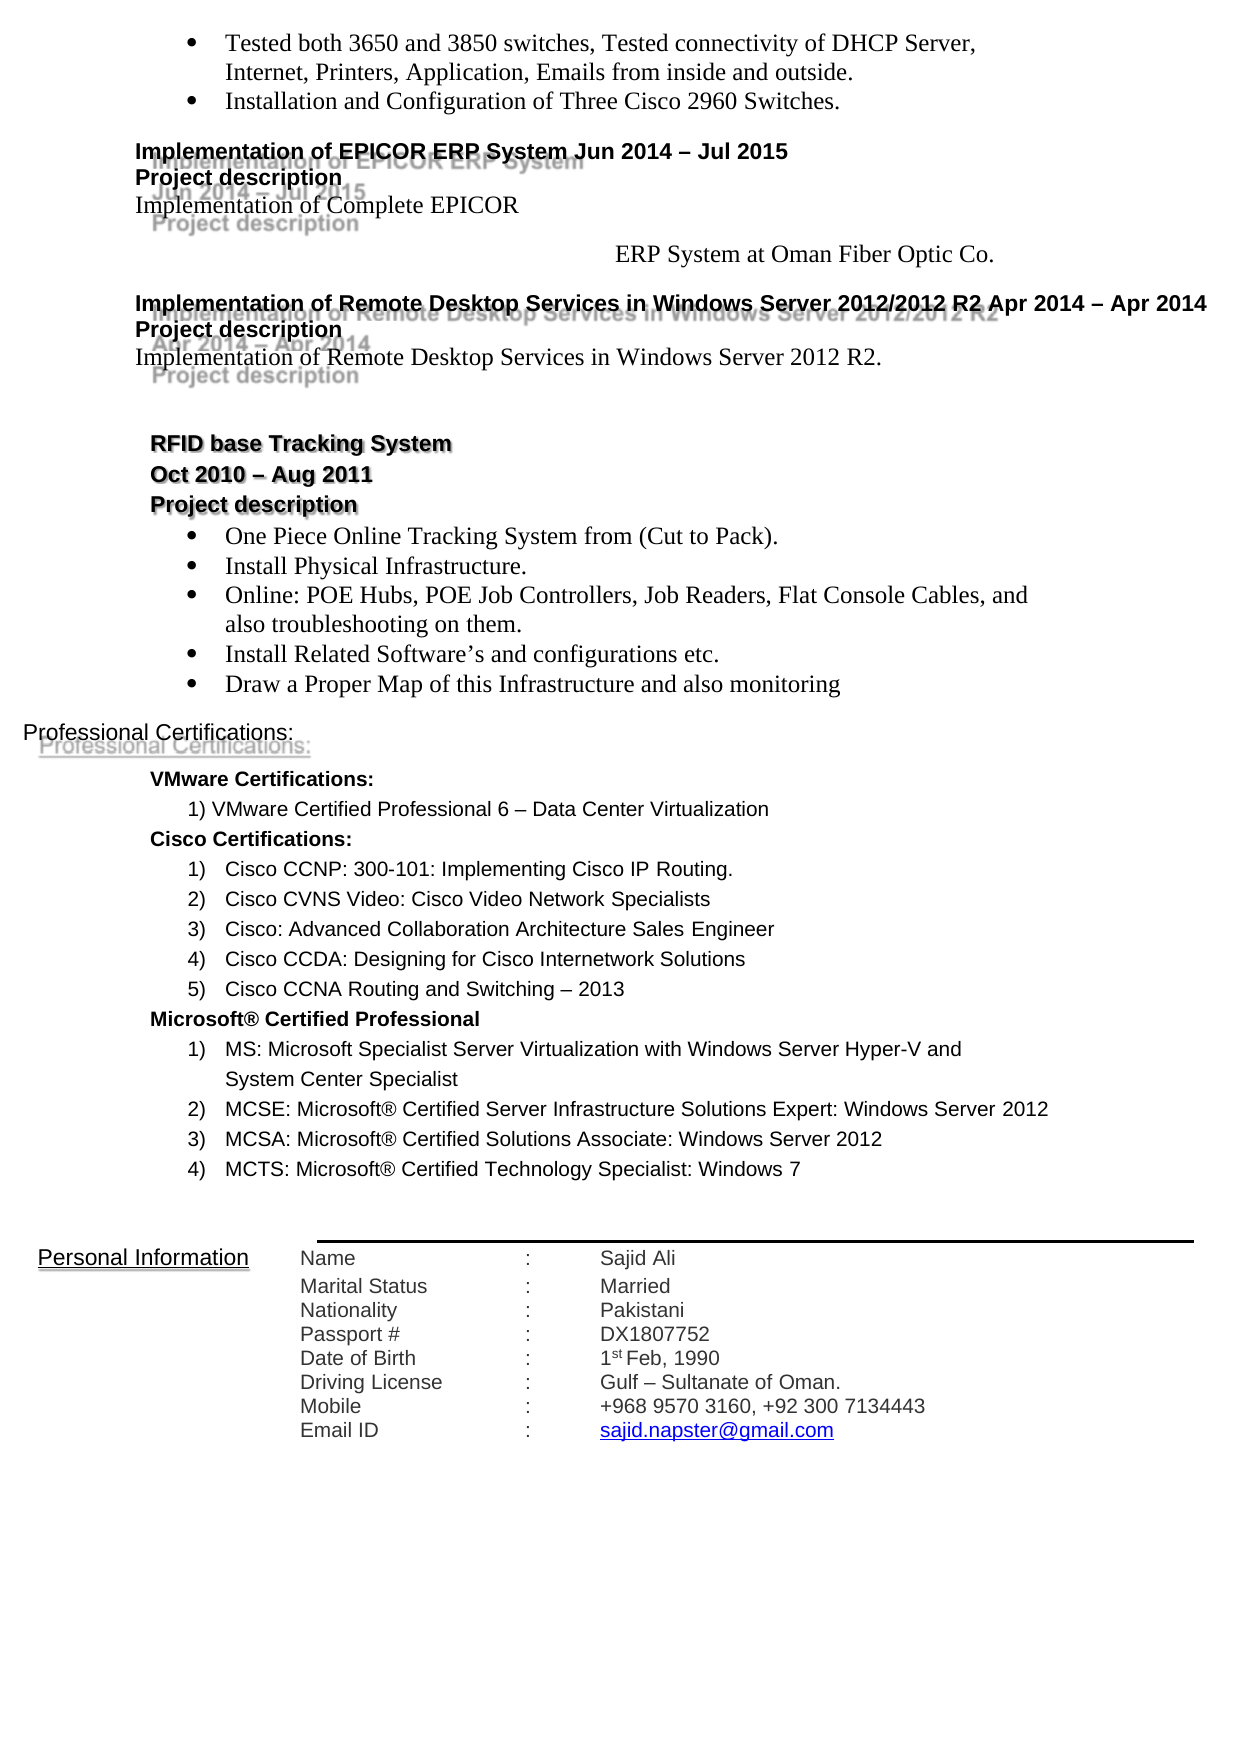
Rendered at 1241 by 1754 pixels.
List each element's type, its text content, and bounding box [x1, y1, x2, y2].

text Date of Birth : 1st Feb, 1990 [300, 1346, 1228, 1370]
subtitle VMware Certifications: [150, 767, 1228, 791]
list MCSA: Microsoft® Certified Solutions Associate: Windows Server 2012 [187, 1127, 1228, 1151]
list MCTS: Microsoft® Certified Technology Specialist: Windows 7 [187, 1157, 1228, 1181]
text Personal Information Name : Sajid Ali [37, 1244, 1228, 1270]
list Draw a Proper Map of this Infrastructure and also monitoring [187, 668, 1228, 699]
list Cisco CCNA Routing and Switching – 2013 [187, 977, 1228, 1001]
list ERP System at Oman Fiber Optic Co. [615, 239, 1228, 268]
picture [22, 1204, 317, 1288]
text Mobile : +968 9570 3160, +92 300 7134443 [300, 1394, 1228, 1418]
list Install Related Software’s and configurations etc. [187, 638, 1228, 668]
list One Piece Online Tracking System from (Cut to Pack). [187, 521, 1228, 550]
picture [135, 421, 482, 536]
subtitle Microsoft® Certified Professional [150, 1007, 1228, 1031]
picture [135, 289, 1027, 404]
subtitle Cisco Certifications: [150, 827, 1228, 851]
list Install Physical Infrastructure. [187, 550, 1228, 580]
text Driving License : Gulf – Sultanate of Oman. [300, 1370, 1228, 1394]
list Cisco CCNP: 300-101: Implementing Cisco IP Routing. [187, 857, 1228, 881]
list MCSE: Microsoft® Certified Server Infrastructure Solutions Expert: Windows Server 2012 [187, 1097, 1228, 1121]
list Tested both 3650 and 3850 switches, Tested connectivity of DHCP Server, Internet, Printers, Application, Emails from inside and outside. [187, 28, 1066, 85]
text 1) VMware Certified Professional 6 – Data Center Virtualization [187, 797, 1228, 821]
picture [22, 692, 338, 774]
text Marital Status : Married [300, 1274, 1228, 1298]
list Cisco CVNS Video: Cisco Video Network Specialists [187, 887, 1228, 911]
list Installation and Configuration of Three Cisco 2960 Switches. [187, 85, 1228, 116]
text Email ID : sajid.napster@gmail.com [300, 1418, 1228, 1442]
list Online: POE Hubs, POE Job Controllers, Job Readers, Flat Console Cables, and also troubleshooting on them. [187, 580, 1074, 638]
text Project description [150, 492, 1228, 518]
list Cisco CCDA: Designing for Cisco Internetwork Solutions [187, 947, 1228, 971]
list Cisco: Advanced Collaboration Architecture Sales Engineer [187, 917, 1228, 941]
picture [135, 137, 613, 252]
text RFID base Tracking System Oct 2010 – Aug 2011 [150, 430, 453, 487]
text Nationality : Pakistani [300, 1298, 1228, 1322]
text Passport # : DX1807752 [300, 1322, 1228, 1346]
list MS: Microsoft Specialist Server Virtualization with Windows Server Hyper-V and System Center Specialist [187, 1037, 1037, 1091]
